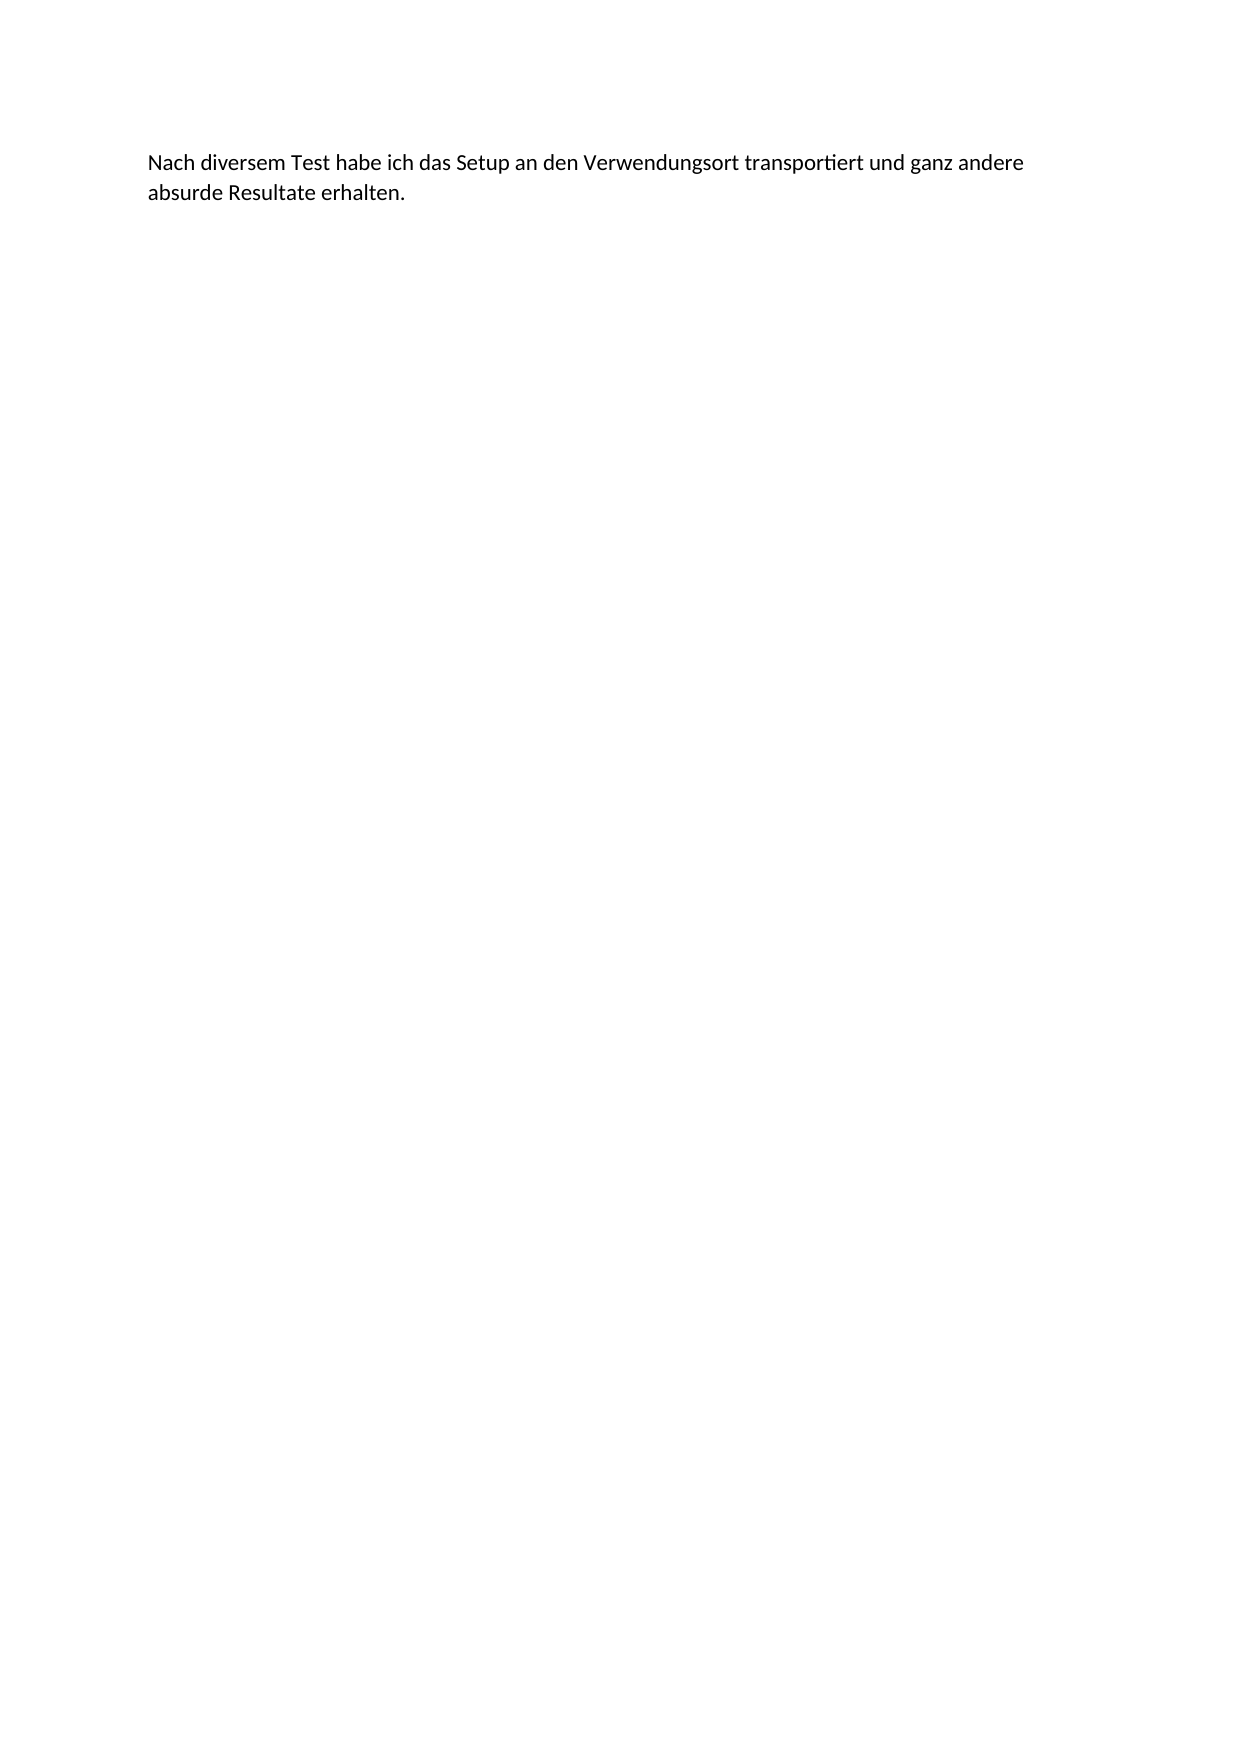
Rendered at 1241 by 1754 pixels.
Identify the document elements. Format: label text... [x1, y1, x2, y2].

text Nach diversem Test habe ich das Setup an den Verwendungsort transportiert und ganz andere absurde Resultate erhalten. [148, 148, 1093, 206]
